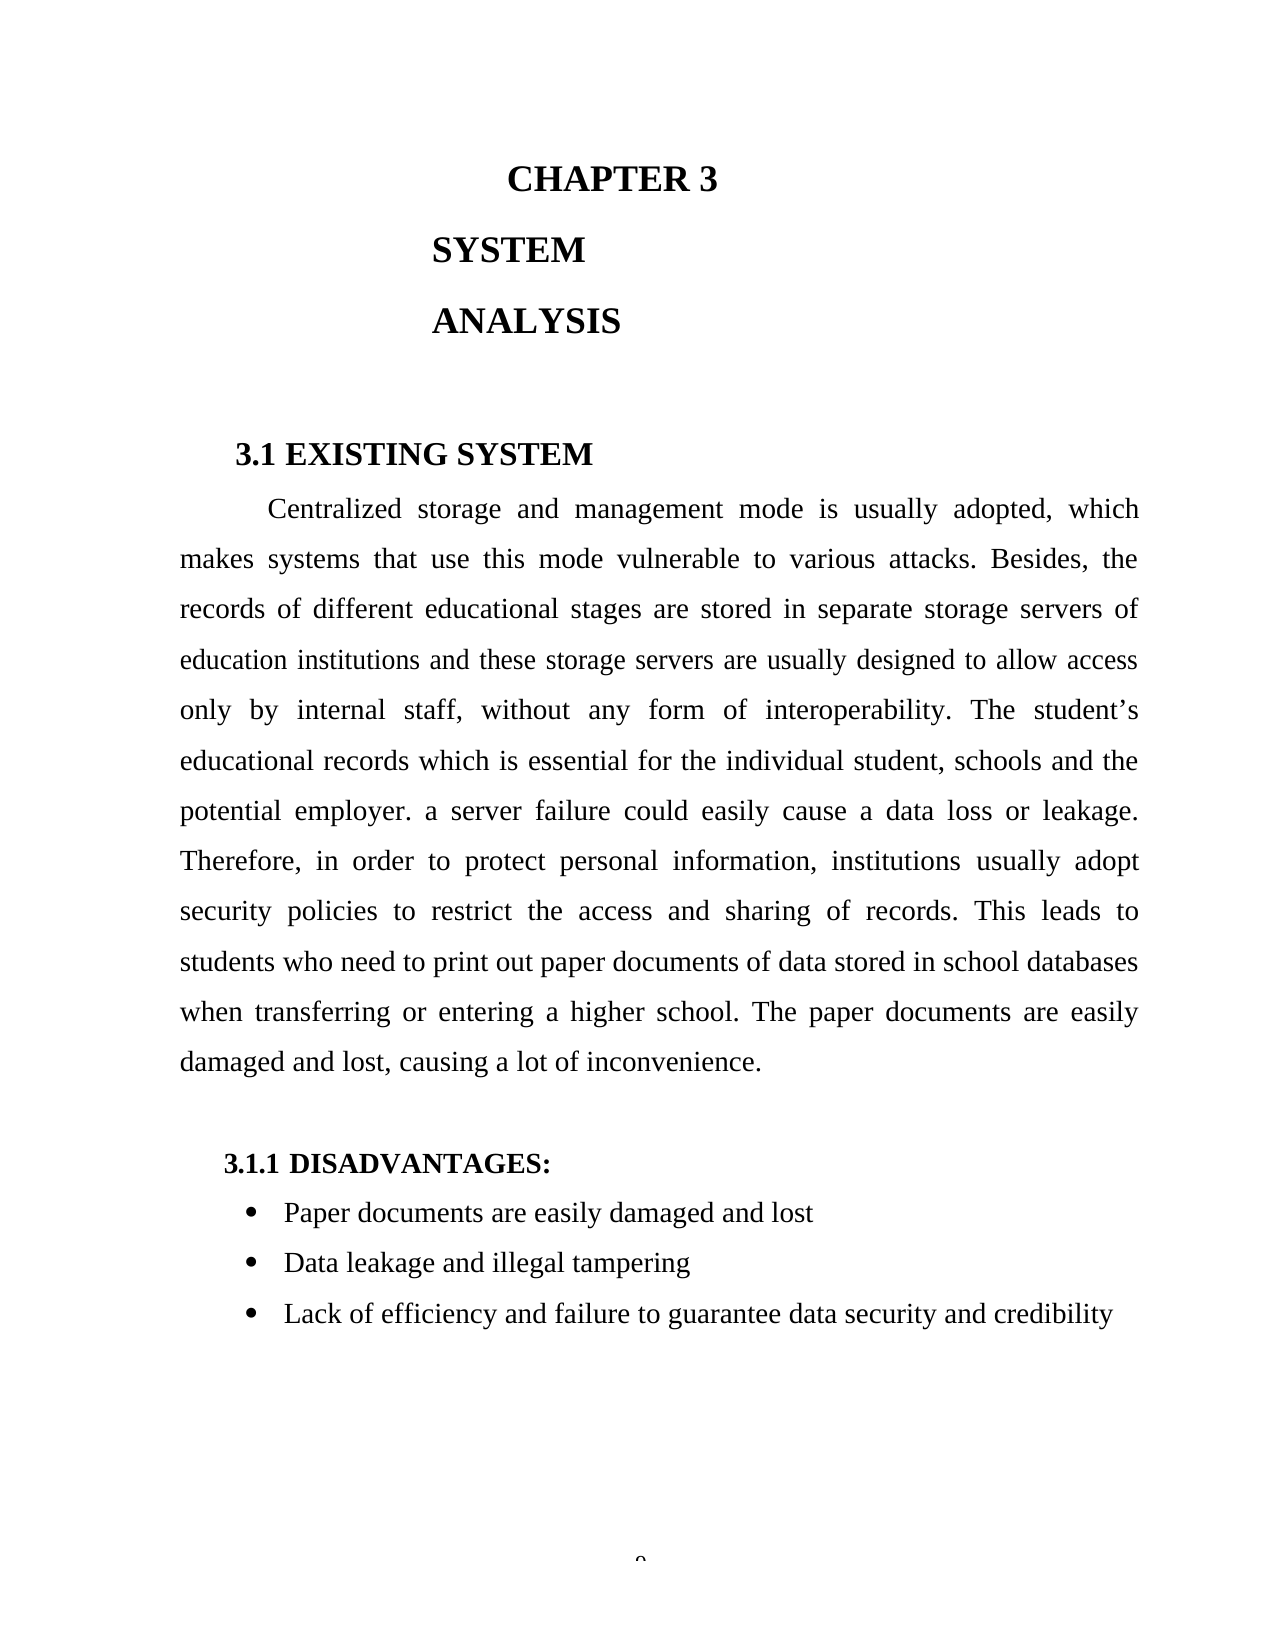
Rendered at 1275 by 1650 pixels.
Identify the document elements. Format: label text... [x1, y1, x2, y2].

subtitle DISADVANTAGES: [223, 1146, 1271, 1179]
list Lack of efficiency and failure to guarantee data security and credibility [246, 1296, 1271, 1330]
text Centralized storage and management mode is usually adopted, which makes systems that use this mode vulnerable to various attacks. Besides, the records of different educational stages are stored in separate storage servers of education institutions and these storage servers are usually designed to allow access only by internal staff, without any form of interoperability. The student’s educational records which is essential for the individual student, schools and the potential employer. a server failure could easily cause a data loss or leakage. Therefore, in order to protect personal information, institutions usually adopt security policies to restrict the access and sharing of records. This leads to students who need to print out paper documents of data stored in school databases when transferring or entering a higher school. The paper documents are easily damaged and lost, causing a lot of inconvenience. [179, 491, 1139, 1078]
list Paper documents are easily damaged and lost [246, 1195, 1271, 1229]
list Data leakage and illegal tampering [246, 1246, 1271, 1279]
subtitle CHAPTER 3 SYSTEM ANALYSIS [432, 156, 785, 342]
subtitle EXISTING SYSTEM [235, 434, 1271, 472]
